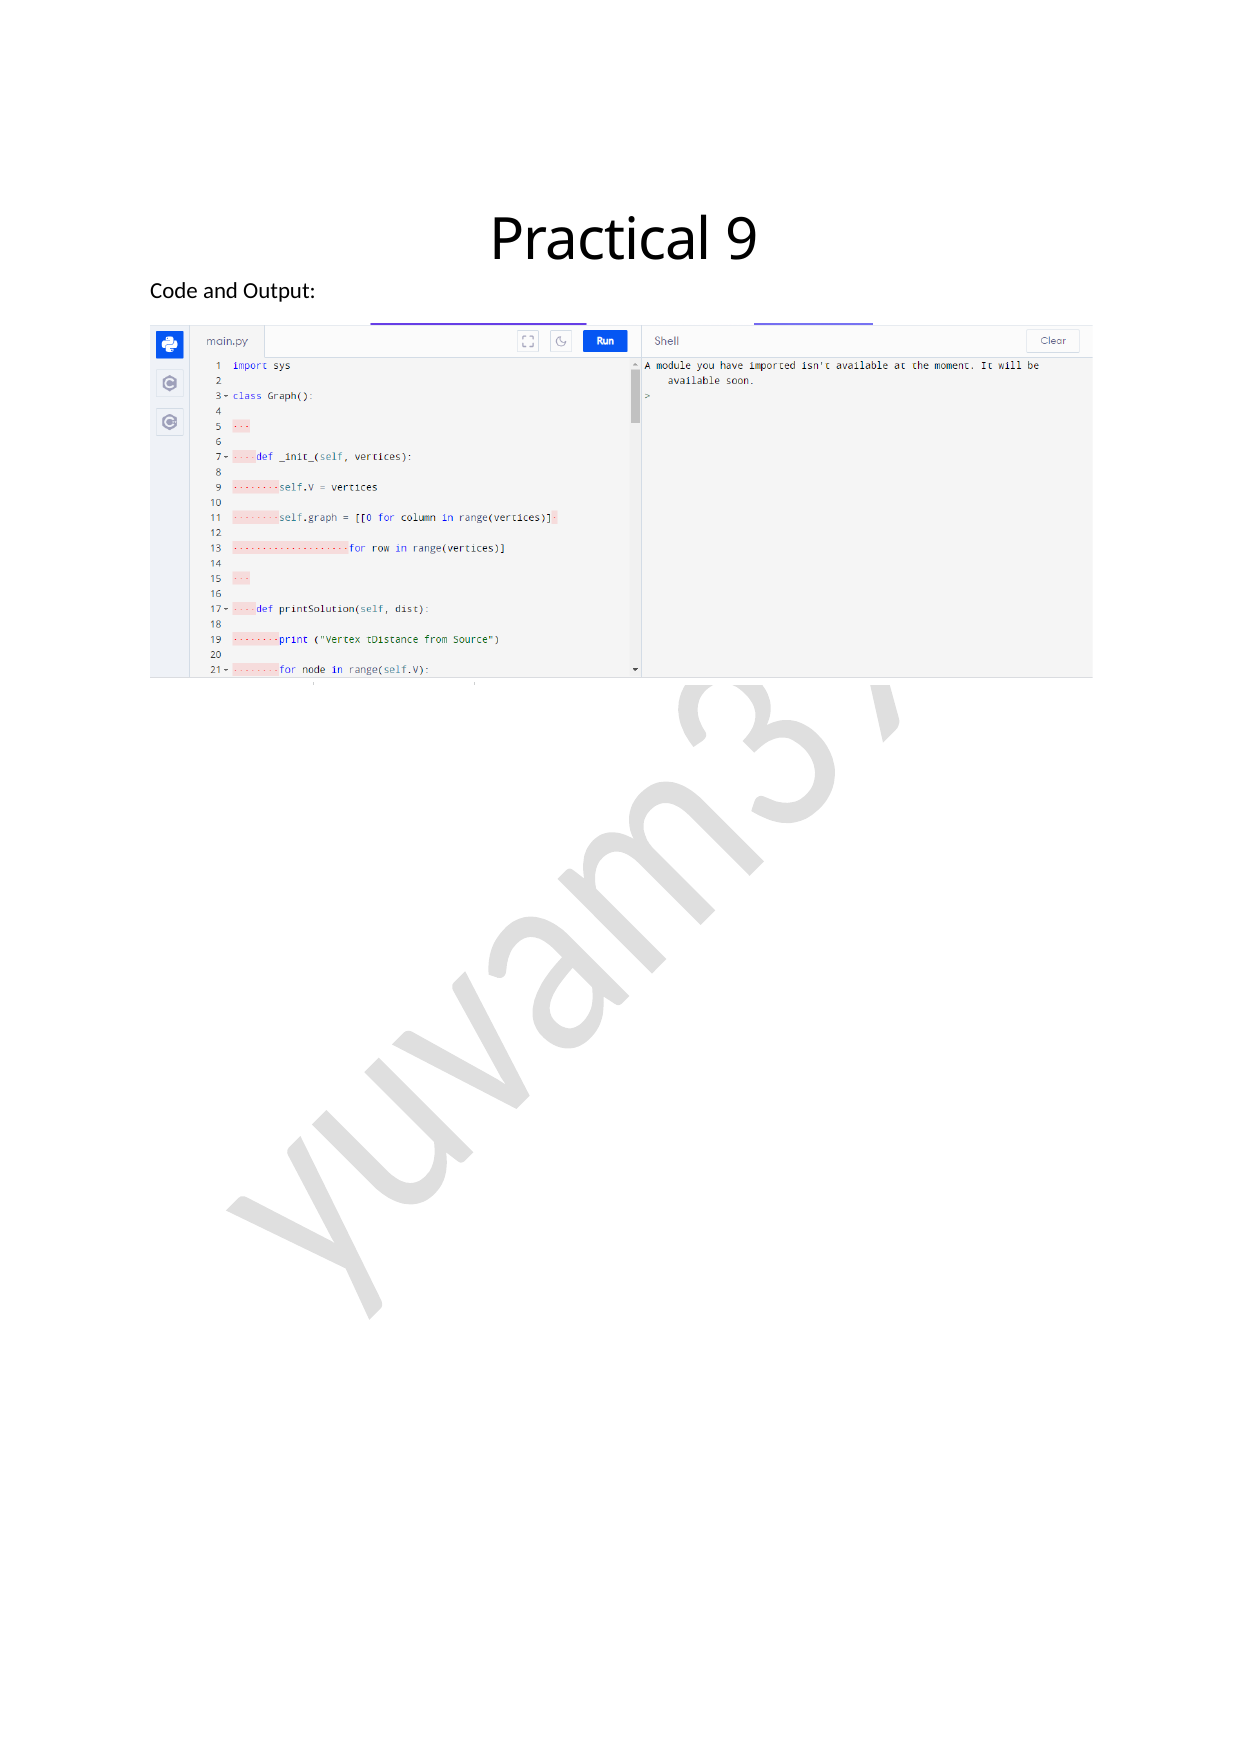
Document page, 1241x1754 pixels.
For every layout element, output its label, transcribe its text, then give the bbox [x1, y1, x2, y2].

picture [150, 323, 1093, 685]
title Practical 9 [150, 197, 1093, 276]
text Code and Output: [150, 276, 1093, 304]
